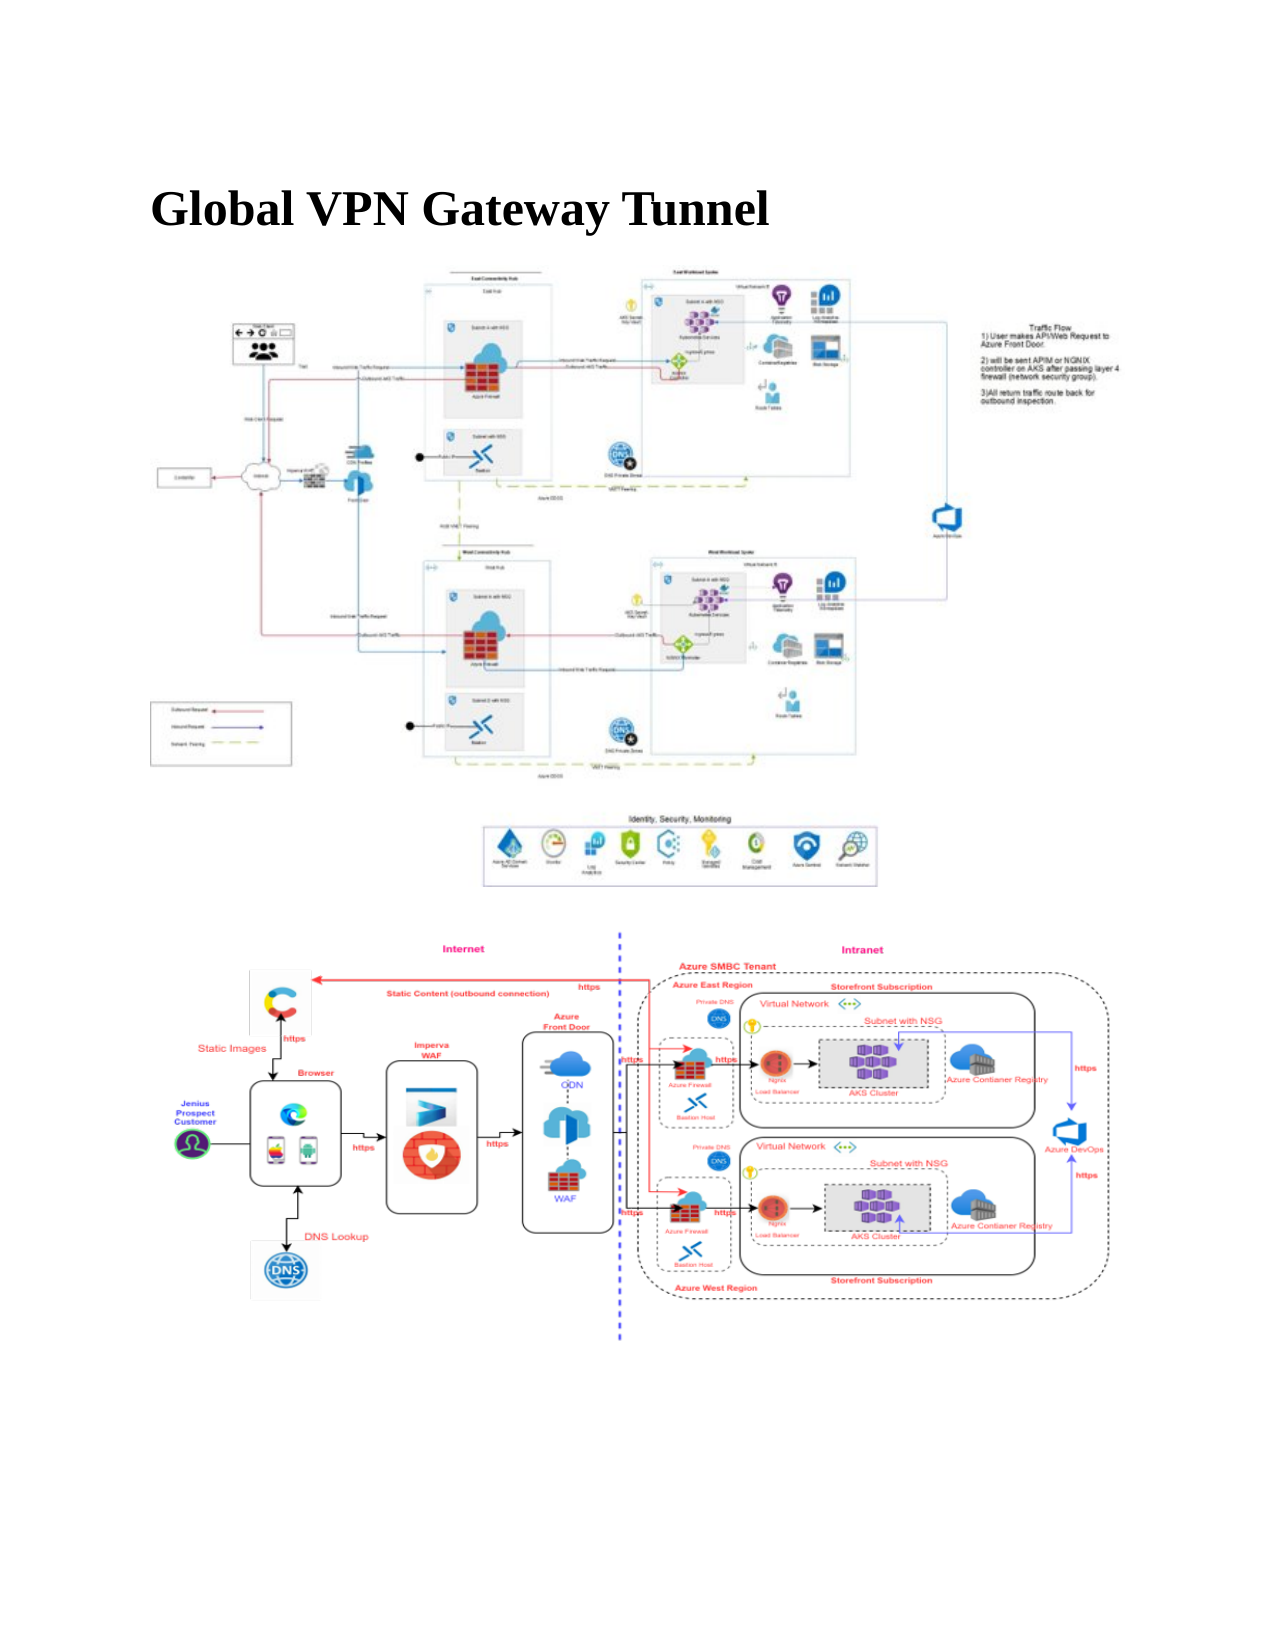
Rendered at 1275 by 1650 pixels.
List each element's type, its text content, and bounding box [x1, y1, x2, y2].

picture [150, 917, 1125, 1351]
subtitle Global VPN Gateway Tunnel [150, 179, 1125, 237]
picture [150, 265, 1125, 887]
